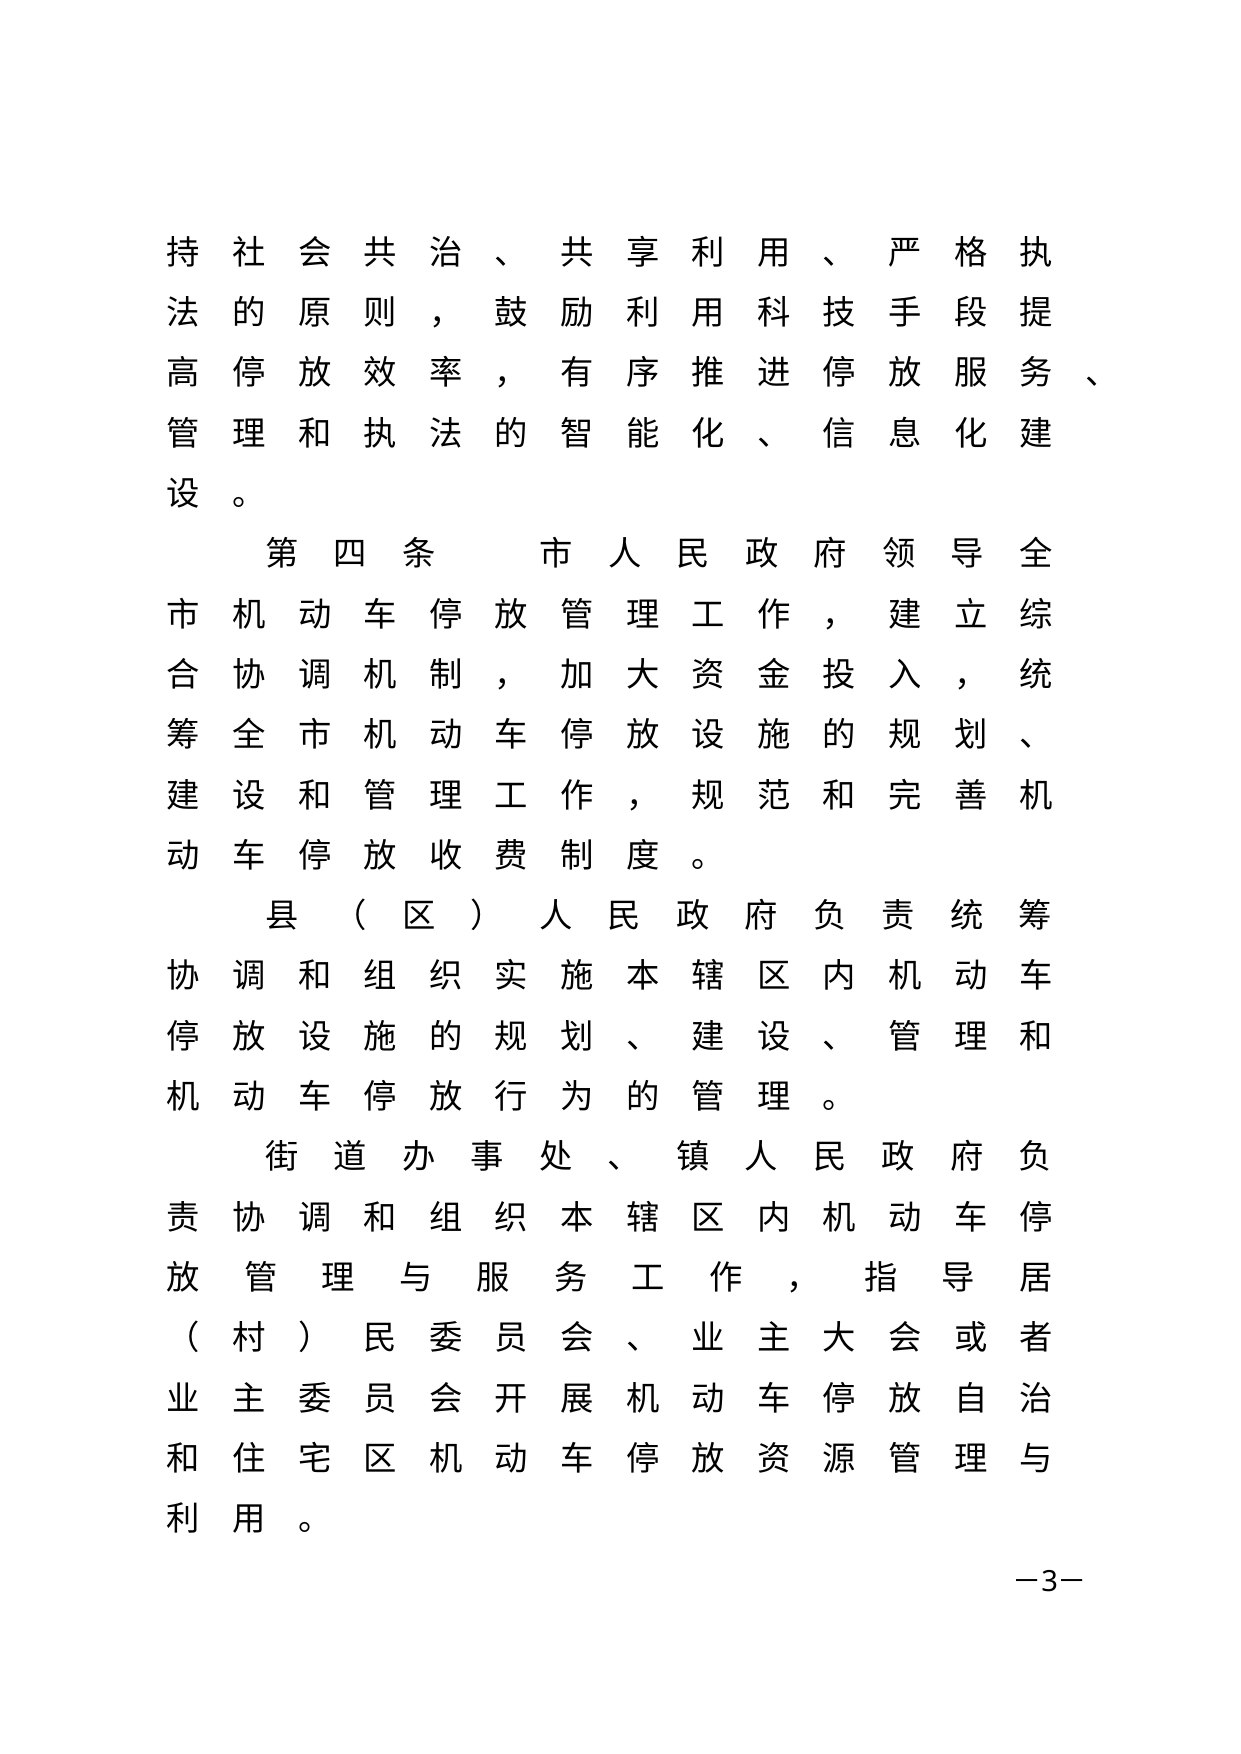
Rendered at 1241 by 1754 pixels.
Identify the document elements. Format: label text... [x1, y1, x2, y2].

text 第四条 市人民政府领导全市机动车停放管理工作，建立综合协调机制，加大资金投入，统筹全市机动车停放设施的规划、建设和管理工作，规范和完善机动车停放收费制度。 [167, 521, 1085, 883]
text 县（区）人民政府负责统筹协调和组织实施本辖区内机动车停放设施的规划、建设、管理和机动车停放行为的管理。 [167, 883, 1085, 1124]
text 第三条 本市机动车停放坚持社会共治、共享利用、严格执法的原则，鼓励利用科技手段提高停放效率，有序推进停放服务、管理和执法的智能化、信息化建设。 [167, 219, 1085, 521]
text 街道办事处、镇人民政府负责协调和组织本辖区内机动车停放管理与服务工作，指导居（村）民委员会、业主大会或者业主委员会开展机动车停放自治和住宅区机动车停放资源管理与利用。 [167, 1124, 1085, 1546]
